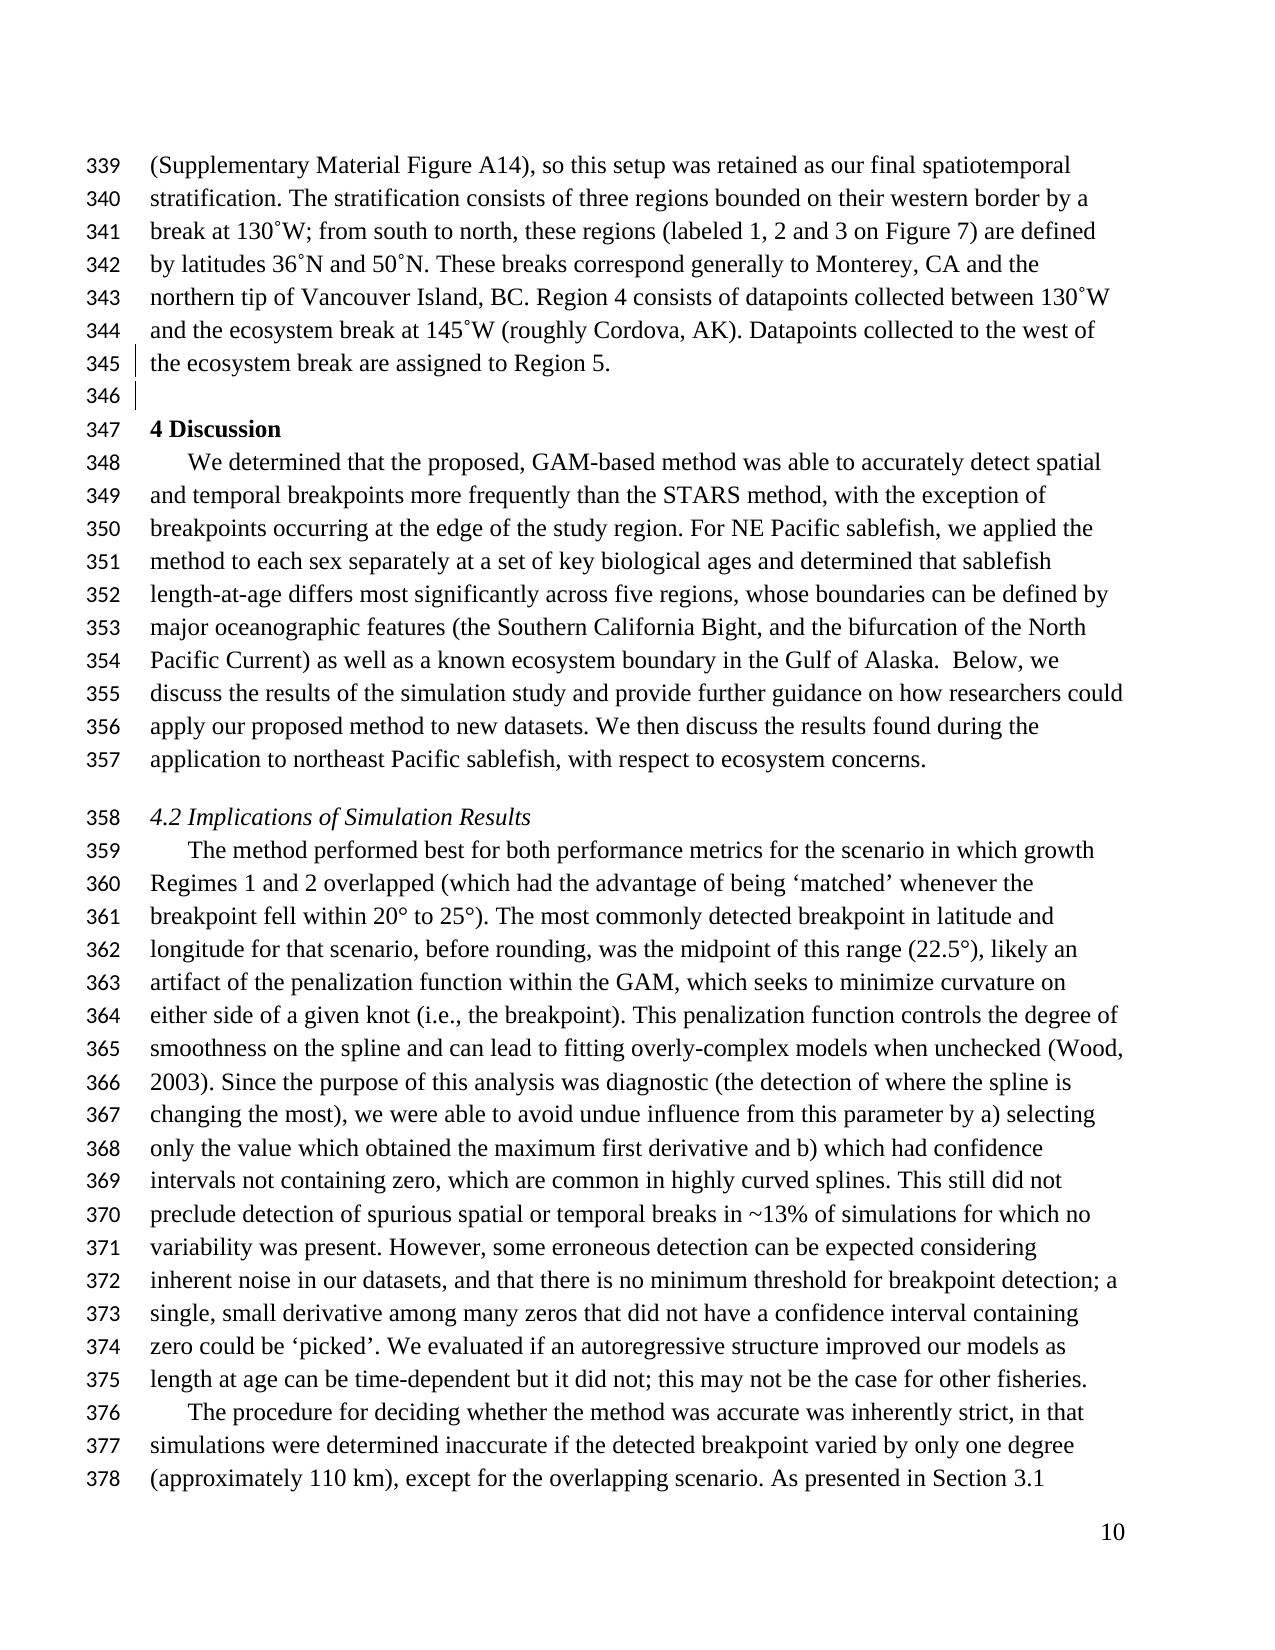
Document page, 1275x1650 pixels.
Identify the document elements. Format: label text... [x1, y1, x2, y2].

text We determined that the proposed, GAM-based method was able to accurately detect spatial and temporal breakpoints more frequently than the STARS method, with the exception of breakpoints occurring at the edge of the study region. For NE Pacific sablefish, we applied the method to each sex separately at a set of key biological ages and determined that sablefish length-at-age differs most significantly across five regions, whose boundaries can be defined by major oceanographic features (the Southern California Bight, and the bifurcation of the North Pacific Current) as well as a known ecosystem boundary in the Gulf of Alaska. Below, we discuss the results of the simulation study and provide further guidance on how researchers could apply our proposed method to new datasets. We then discuss the results found during the application to northeast Pacific sablefish, with respect to ecosystem concerns. [150, 447, 1125, 773]
text The method performed best for both performance metrics for the scenario in which growth Regimes 1 and 2 overlapped (which had the advantage of being ‘matched’ whenever the breakpoint fell within 20° to 25°). The most commonly detected breakpoint in latitude and longitude for that scenario, before rounding, was the midpoint of this range (22.5°), likely an artifact of the penalization function within the GAM, which seeks to minimize curvature on either side of a given knot (i.e., the breakpoint). This penalization function controls the degree of smoothness on the spline and can lead to fitting overly-complex models when unchecked (Wood, 2003). Since the purpose of this analysis was diagnostic (the detection of where the spline is changing the most), we were able to avoid undue influence from this parameter by a) selecting only the value which obtained the maximum first derivative and b) which had confidence intervals not containing zero, which are common in highly curved splines. This still did not preclude detection of spurious spatial or temporal breaks in ~13% of simulations for which no variability was present. However, some erroneous detection can be expected considering inherent noise in our datasets, and that there is no minimum threshold for breakpoint detection; a single, small derivative among many zeros that did not have a confidence interval containing zero could be ‘picked’. We evaluated if an autoregressive structure improved our models as length at age can be time-dependent but it did not; this may not be the case for other fisheries. [150, 835, 1125, 1392]
subtitle 4 Discussion [150, 414, 1125, 443]
subtitle 4.2 Implications of Simulation Results [150, 802, 1125, 831]
